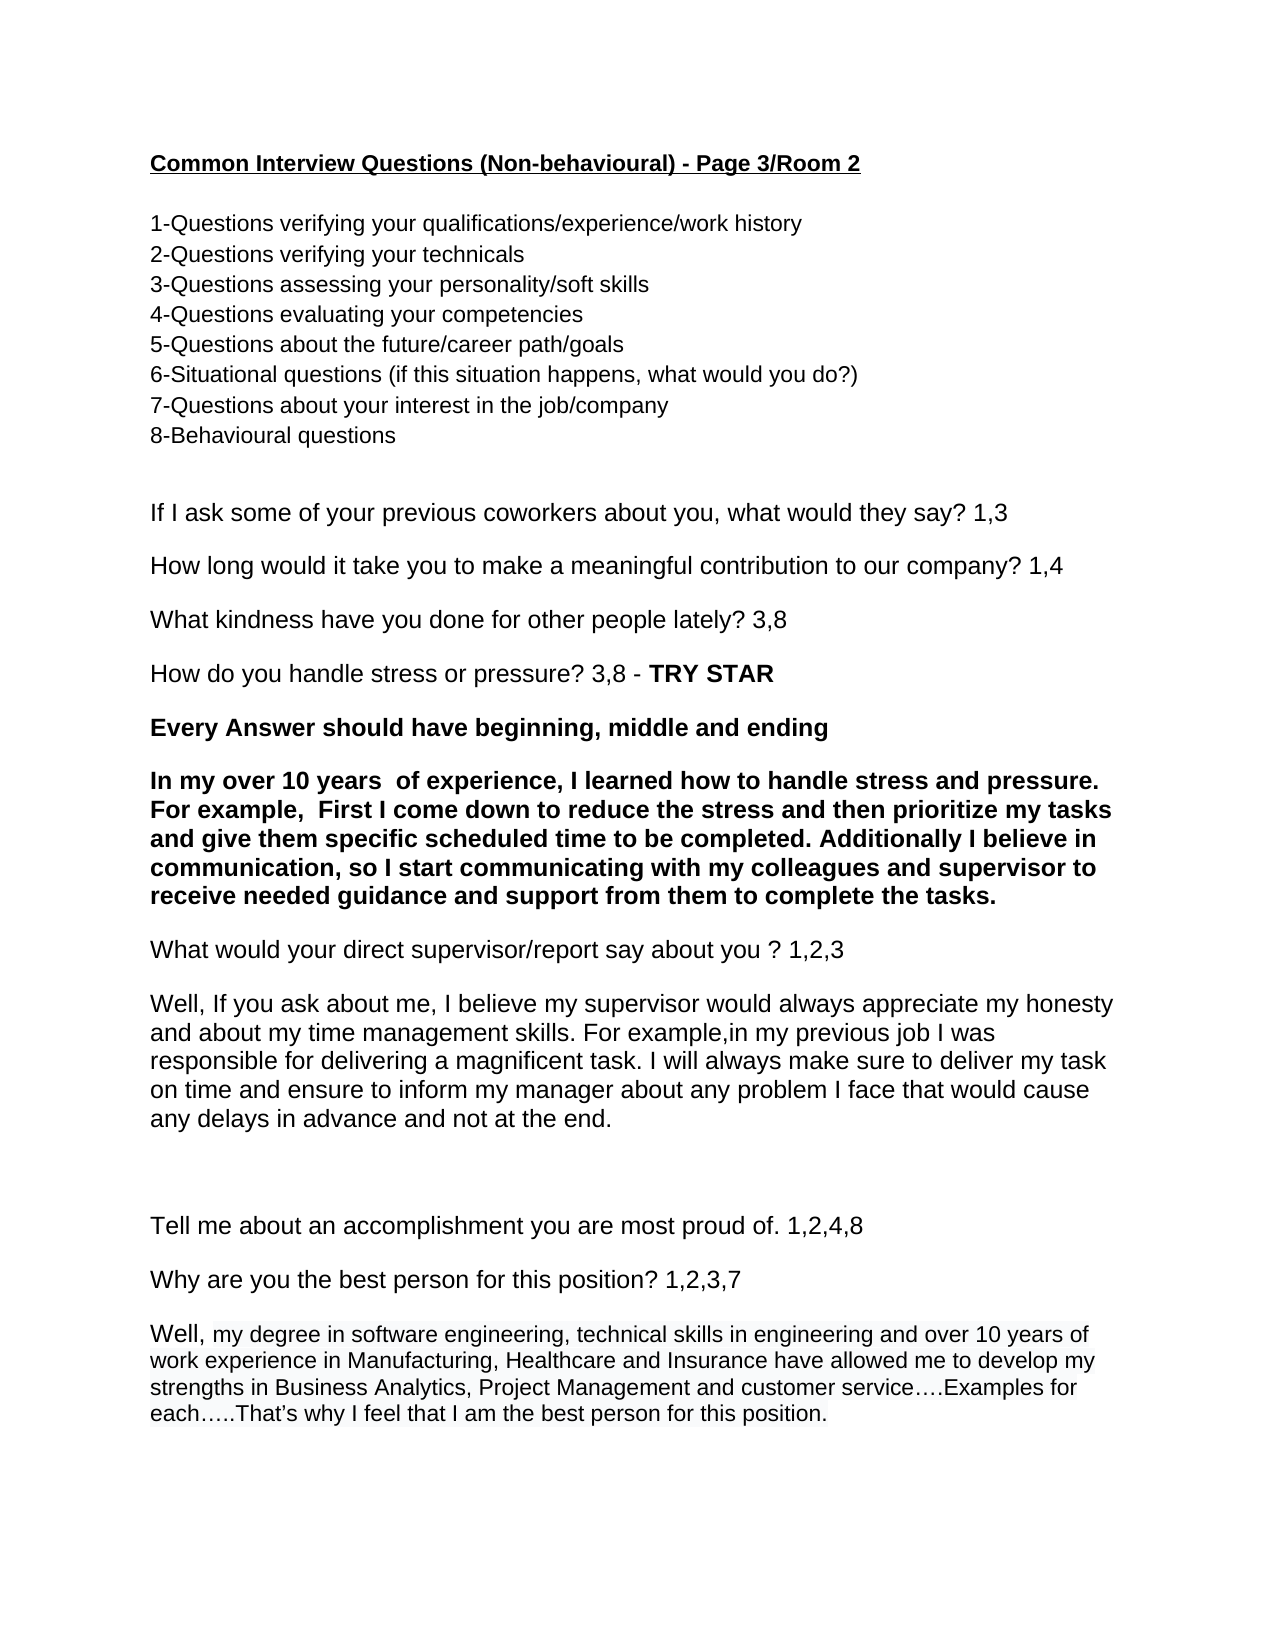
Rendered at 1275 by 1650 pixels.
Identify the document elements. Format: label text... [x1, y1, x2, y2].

text How long would it take you to make a meaningful contribution to our company? 1,4 [150, 551, 1125, 580]
text 5-Questions about the future/career path/goals [150, 331, 1125, 358]
text How do you handle stress or pressure? 3,8 - TRY STAR [150, 659, 1125, 687]
text 4-Questions evaluating your competencies [150, 301, 1125, 327]
text 6-Situational questions (if this situation happens, what would you do?) [150, 361, 1125, 388]
text Tell me about an accomplishment you are most proud of. 1,2,4,8 [150, 1211, 1125, 1240]
text 7-Questions about your interest in the job/company [150, 392, 1125, 418]
text If I ask some of your previous coworkers about you, what would they say? 1,3 [150, 497, 1125, 526]
text 8-Behavioural questions [150, 422, 1125, 448]
text 1-Questions verifying your qualifications/experience/work history [150, 210, 1125, 237]
text In my over 10 years of experience, I learned how to handle stress and pressure. For example, First I come down to reduce the stress and then prioritize my tasks and give them specific scheduled time to be completed. Additionally I believe in communication, so I start communicating with my colleagues and supervisor to receive needed guidance and support from them to complete the tasks. [150, 766, 1125, 910]
text 2-Questions verifying your technicals [150, 241, 1125, 267]
text Common Interview Questions (Non-behavioural) - Page 3/Room 2 [150, 150, 1125, 176]
text Every Answer should have beginning, middle and ending [150, 712, 1125, 741]
text What would your direct supervisor/report say about you ? 1,2,3 [150, 935, 1125, 964]
text Well, my degree in software engineering, technical skills in engineering and over 10 years of work experience in Manufacturing, Healthcare and Insurance have allowed me to develop my strengths in Business Analytics, Project Management and customer service….Examples for each…..That’s why I feel that I am the best person for this position. [150, 1319, 1125, 1427]
text What kindness have you done for other people lately? 3,8 [150, 605, 1125, 634]
text Well, If you ask about me, I believe my supervisor would always appreciate my honesty and about my time management skills. For example,in my previous job I was responsible for delivering a magnificent task. I will always make sure to deliver my task on time and ensure to inform my manager about any problem I face that would cause any delays in advance and not at the end. [150, 989, 1125, 1132]
text Why are you the best person for this position? 1,2,3,7 [150, 1265, 1125, 1294]
text 3-Questions assessing your personality/soft skills [150, 271, 1125, 297]
